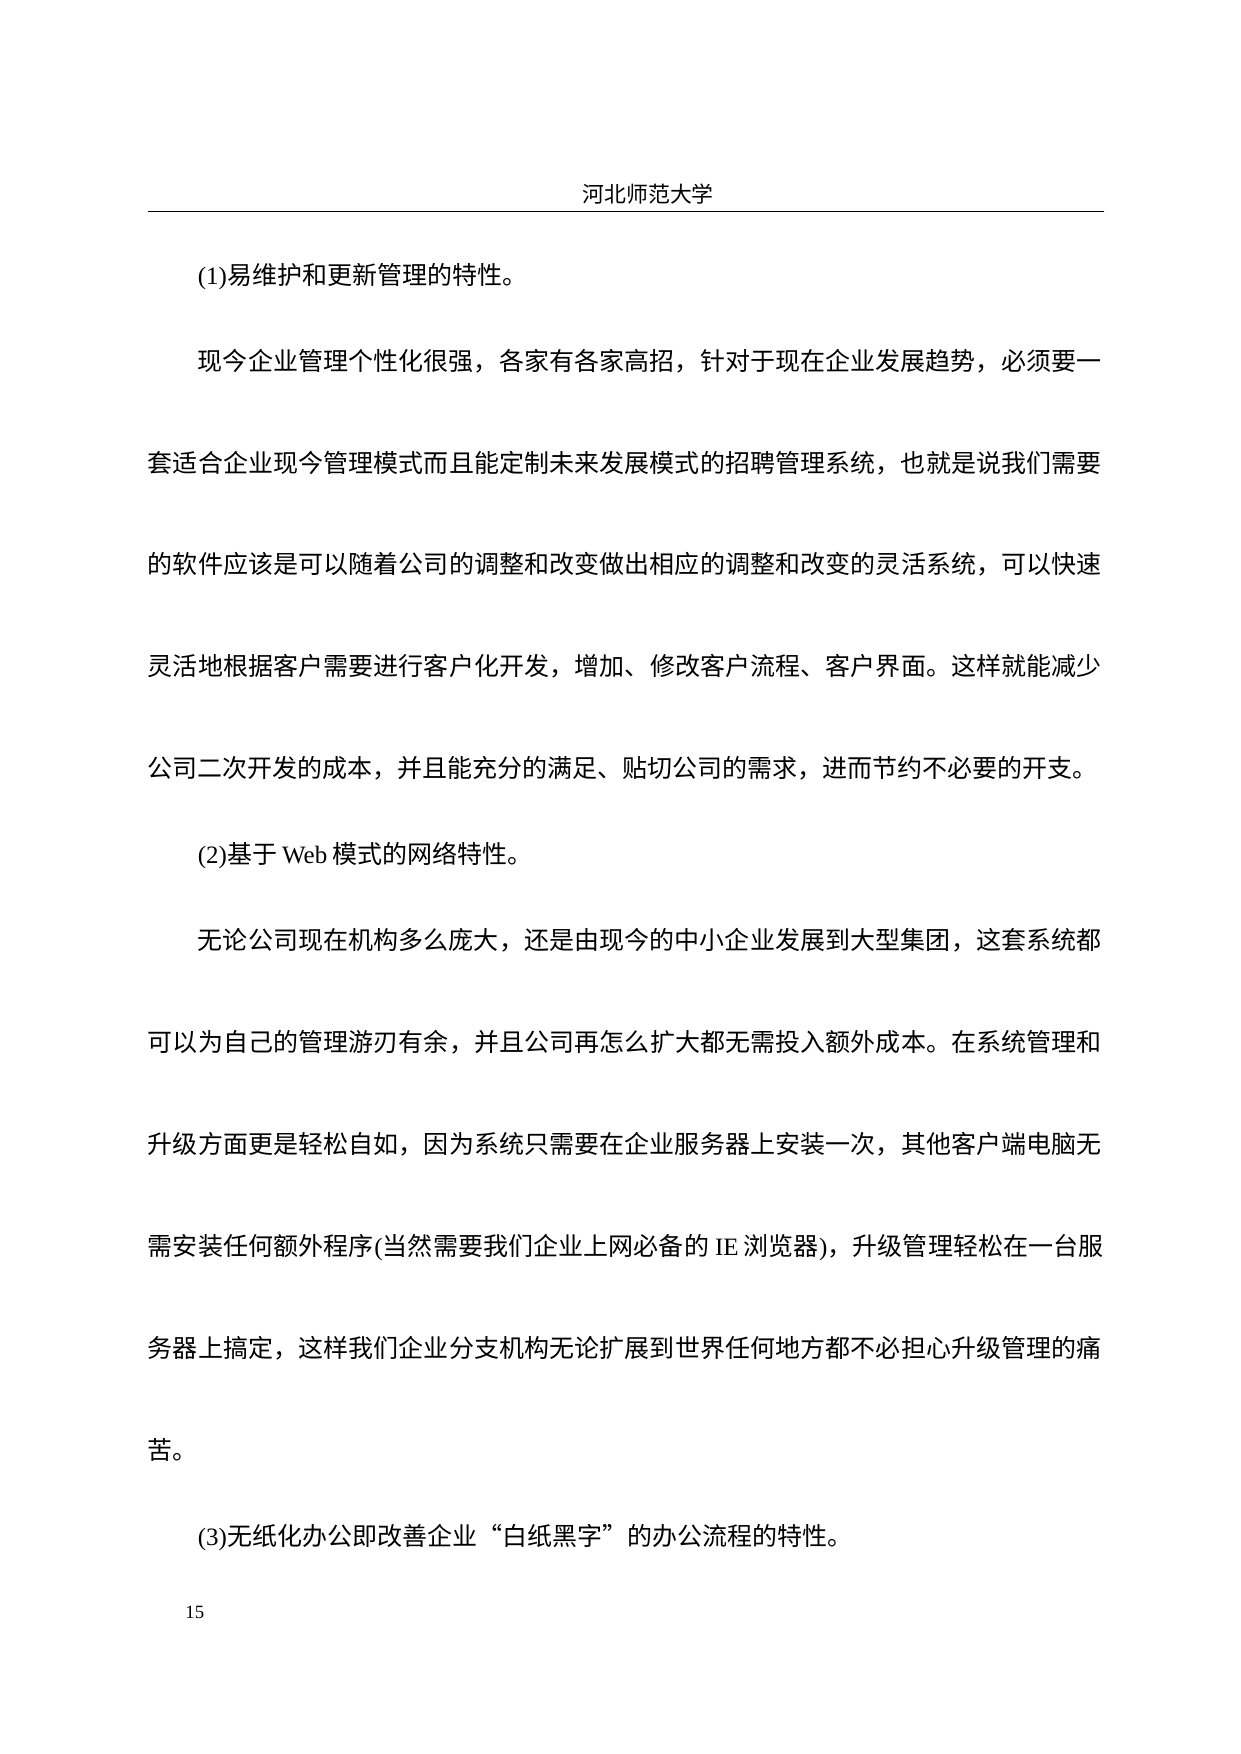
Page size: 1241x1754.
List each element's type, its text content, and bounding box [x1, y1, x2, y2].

text 现今企业管理个性化很强，各家有各家高招，针对于现在企业发展趋势，必须要一套适合企业现今管理模式而且能定制未来发展模式的招聘管理系统，也就是说我们需要的软件应该是可以随着公司的调整和改变做出相应的调整和改变的灵活系统，可以快速灵活地根据客户需要进行客户化开发，增加、修改客户流程、客户界面。这样就能减少公司二次开发的成本，并且能充分的满足、贴切公司的需求，进而节约不必要的开支。 [148, 325, 1104, 801]
text (2)基于Web模式的网络特性。 [148, 819, 1104, 887]
text 无论公司现在机构多么庞大，还是由现今的中小企业发展到大型集团，这套系统都可以为自己的管理游刃有余，并且公司再怎么扩大都无需投入额外成本。在系统管理和升级方面更是轻松自如，因为系统只需要在企业服务器上安装一次，其他客户端电脑无需安装任何额外程序(当然需要我们企业上网必备的IE浏览器)，升级管理轻松在一台服务器上搞定，这样我们企业分支机构无论扩展到世界任何地方都不必担心升级管理的痛苦。 [148, 905, 1104, 1482]
text (1)易维护和更新管理的特性。 [148, 239, 1104, 307]
text (3)无纸化办公即改善企业“白纸黑字”的办公流程的特性。 [148, 1500, 1104, 1568]
